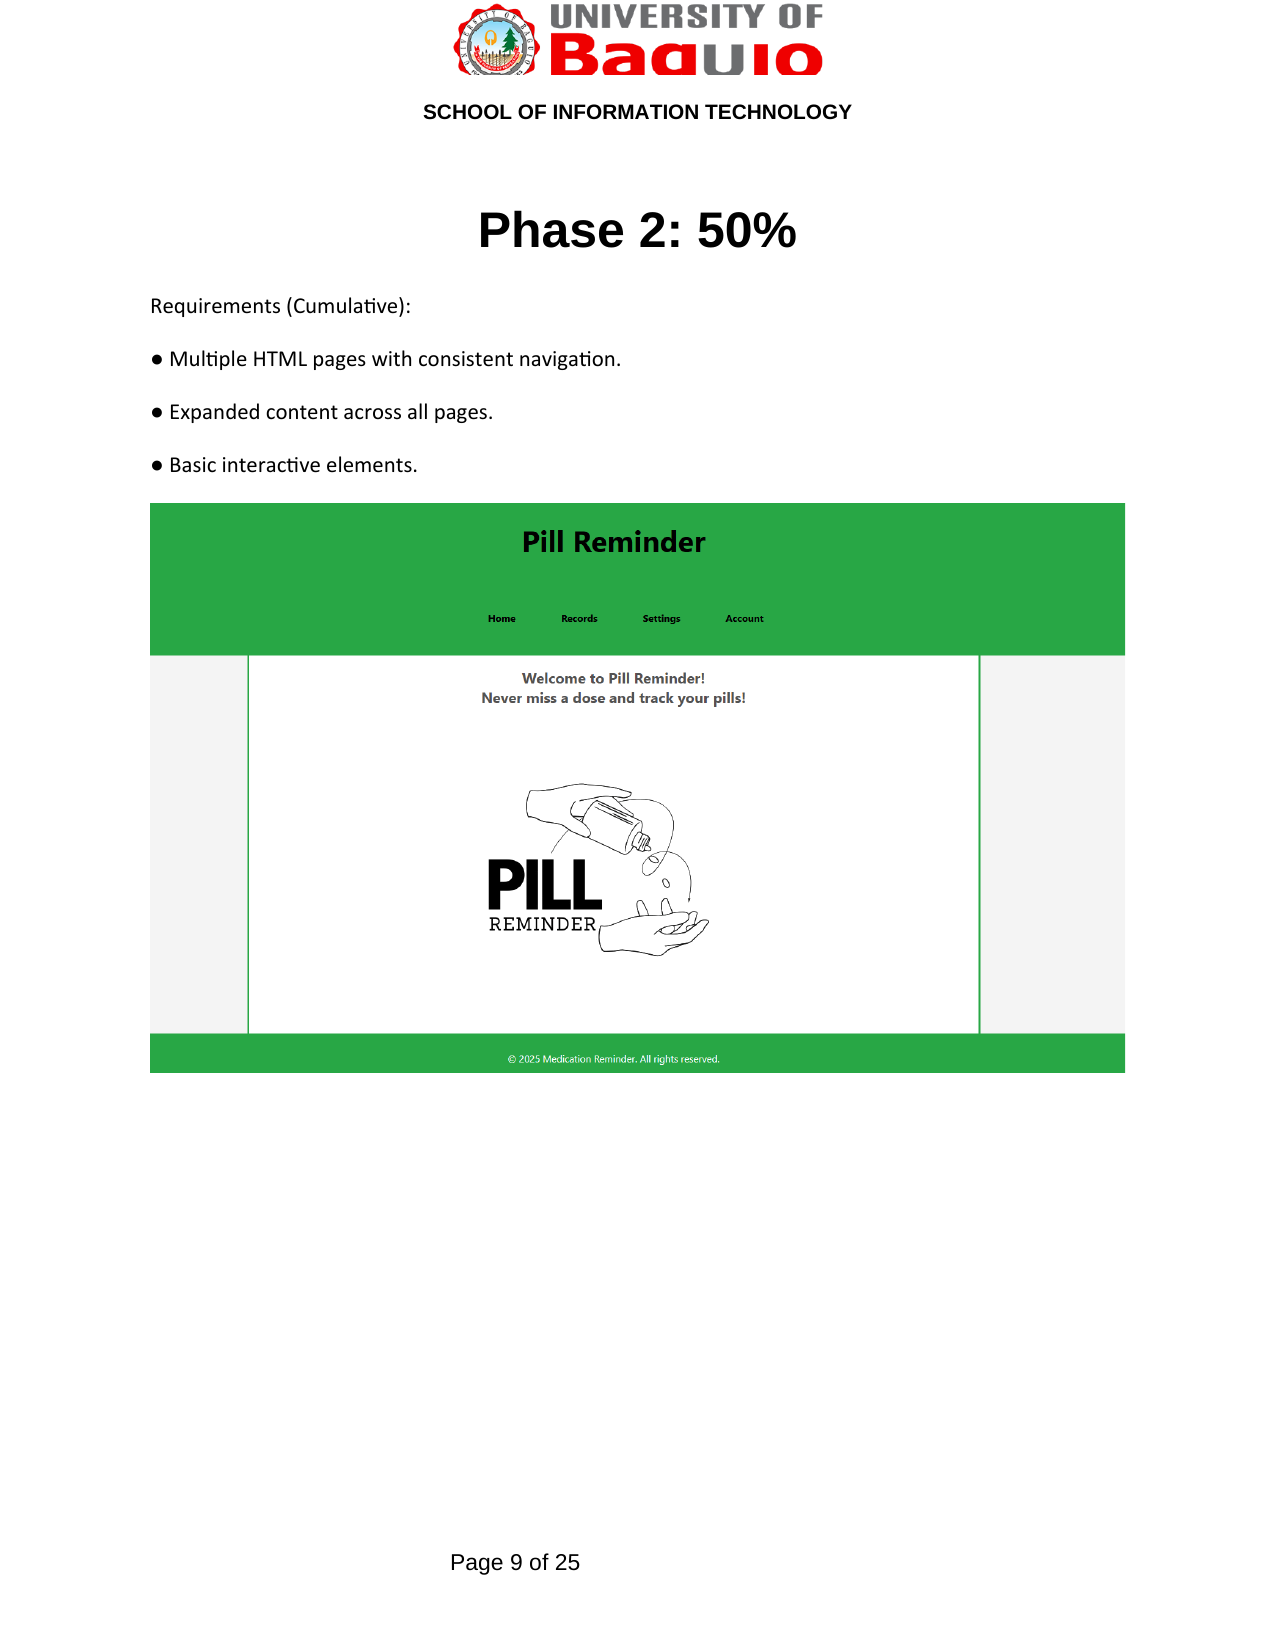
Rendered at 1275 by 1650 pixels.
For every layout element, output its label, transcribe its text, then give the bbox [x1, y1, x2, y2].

text ● Basic interactive elements. [150, 450, 1125, 478]
picture [444, 0, 831, 75]
subtitle Phase 2: 50% [150, 200, 1125, 257]
picture [150, 503, 1125, 1073]
text Requirements (Cumulative): [150, 291, 1125, 319]
text ● Multiple HTML pages with consistent navigation. [150, 344, 1125, 372]
text ● Expanded content across all pages. [150, 397, 1125, 425]
